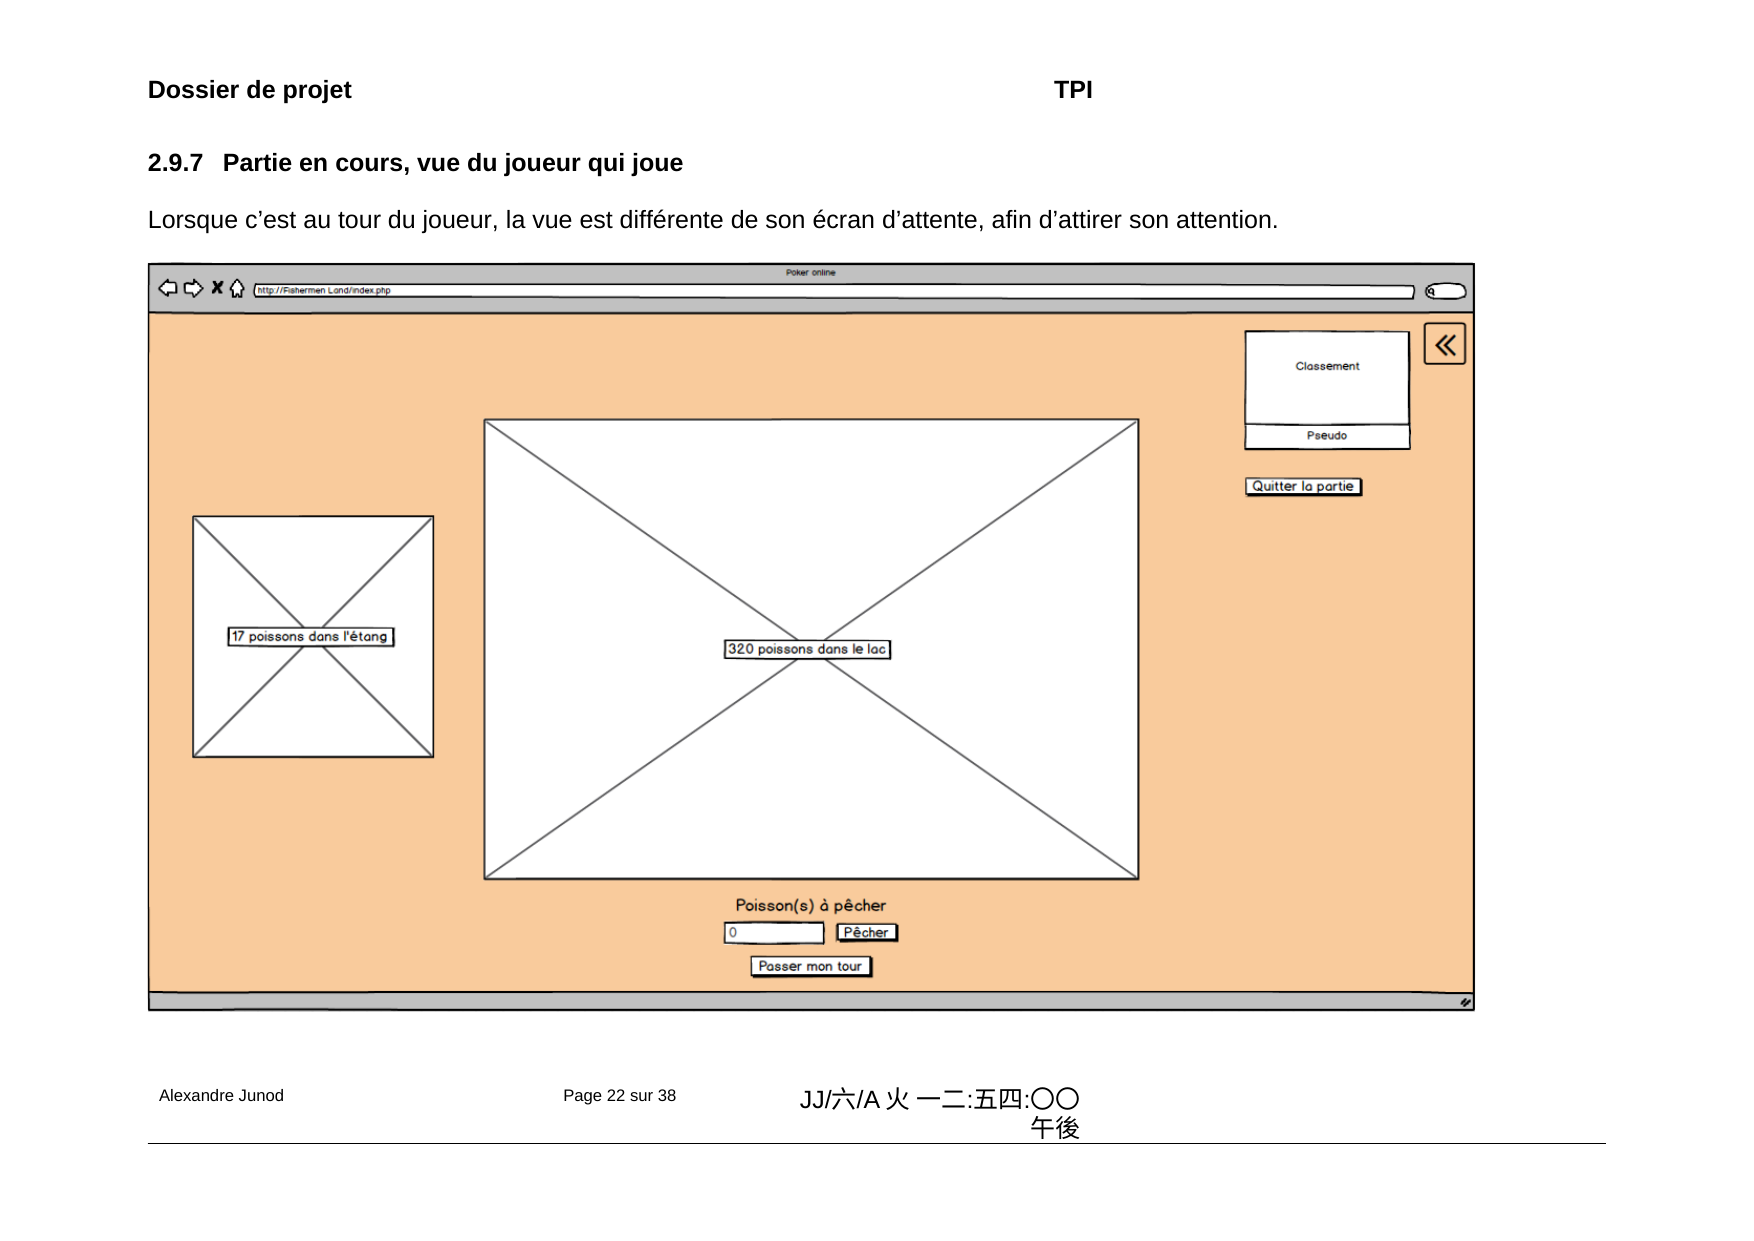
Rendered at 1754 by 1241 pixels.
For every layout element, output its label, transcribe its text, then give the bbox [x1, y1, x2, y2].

subtitle Partie en cours, vue du joueur qui joue [148, 148, 1606, 176]
picture [147, 262, 1476, 1012]
text Lorsque c’est au tour du joueur, la vue est différente de son écran d’attente, afin d’attirer son attention. [148, 205, 1606, 234]
